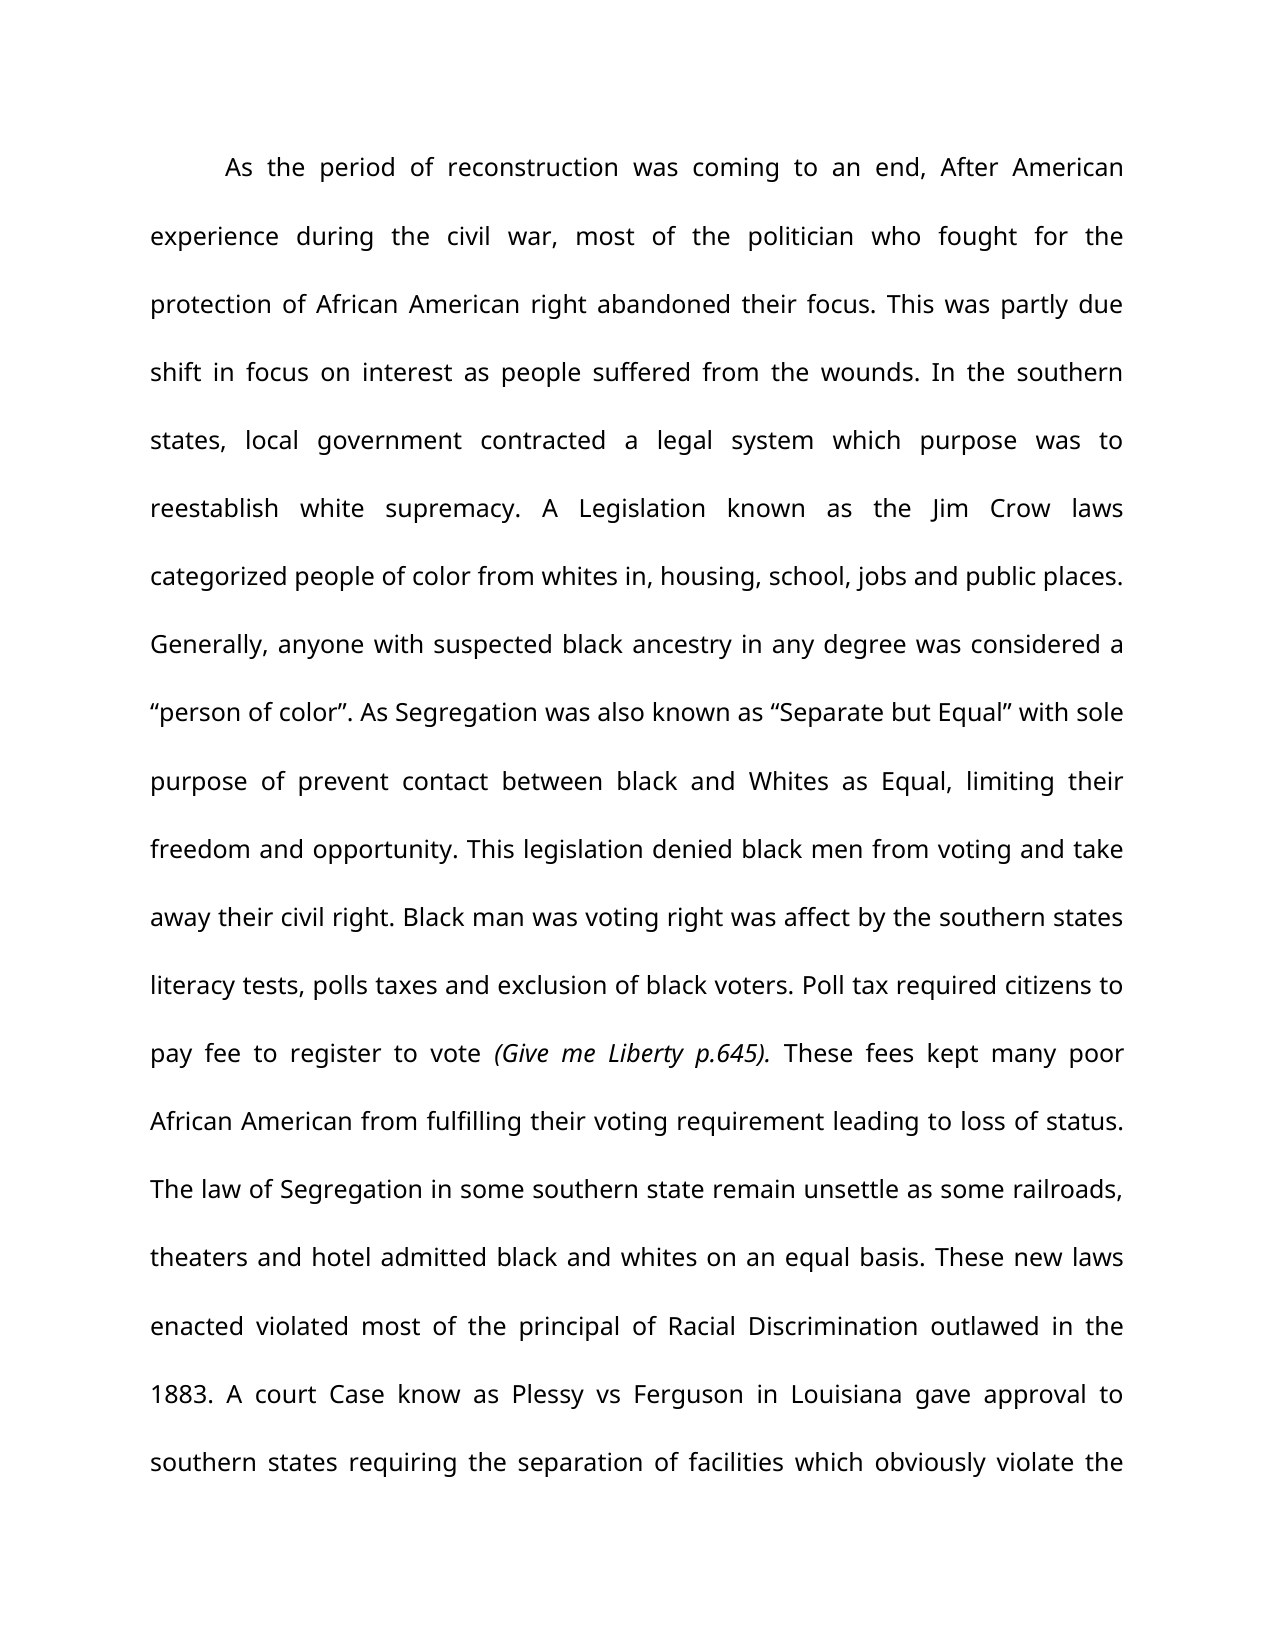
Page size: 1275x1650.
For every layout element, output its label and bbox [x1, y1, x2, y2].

text [150, 150, 1125, 1478]
